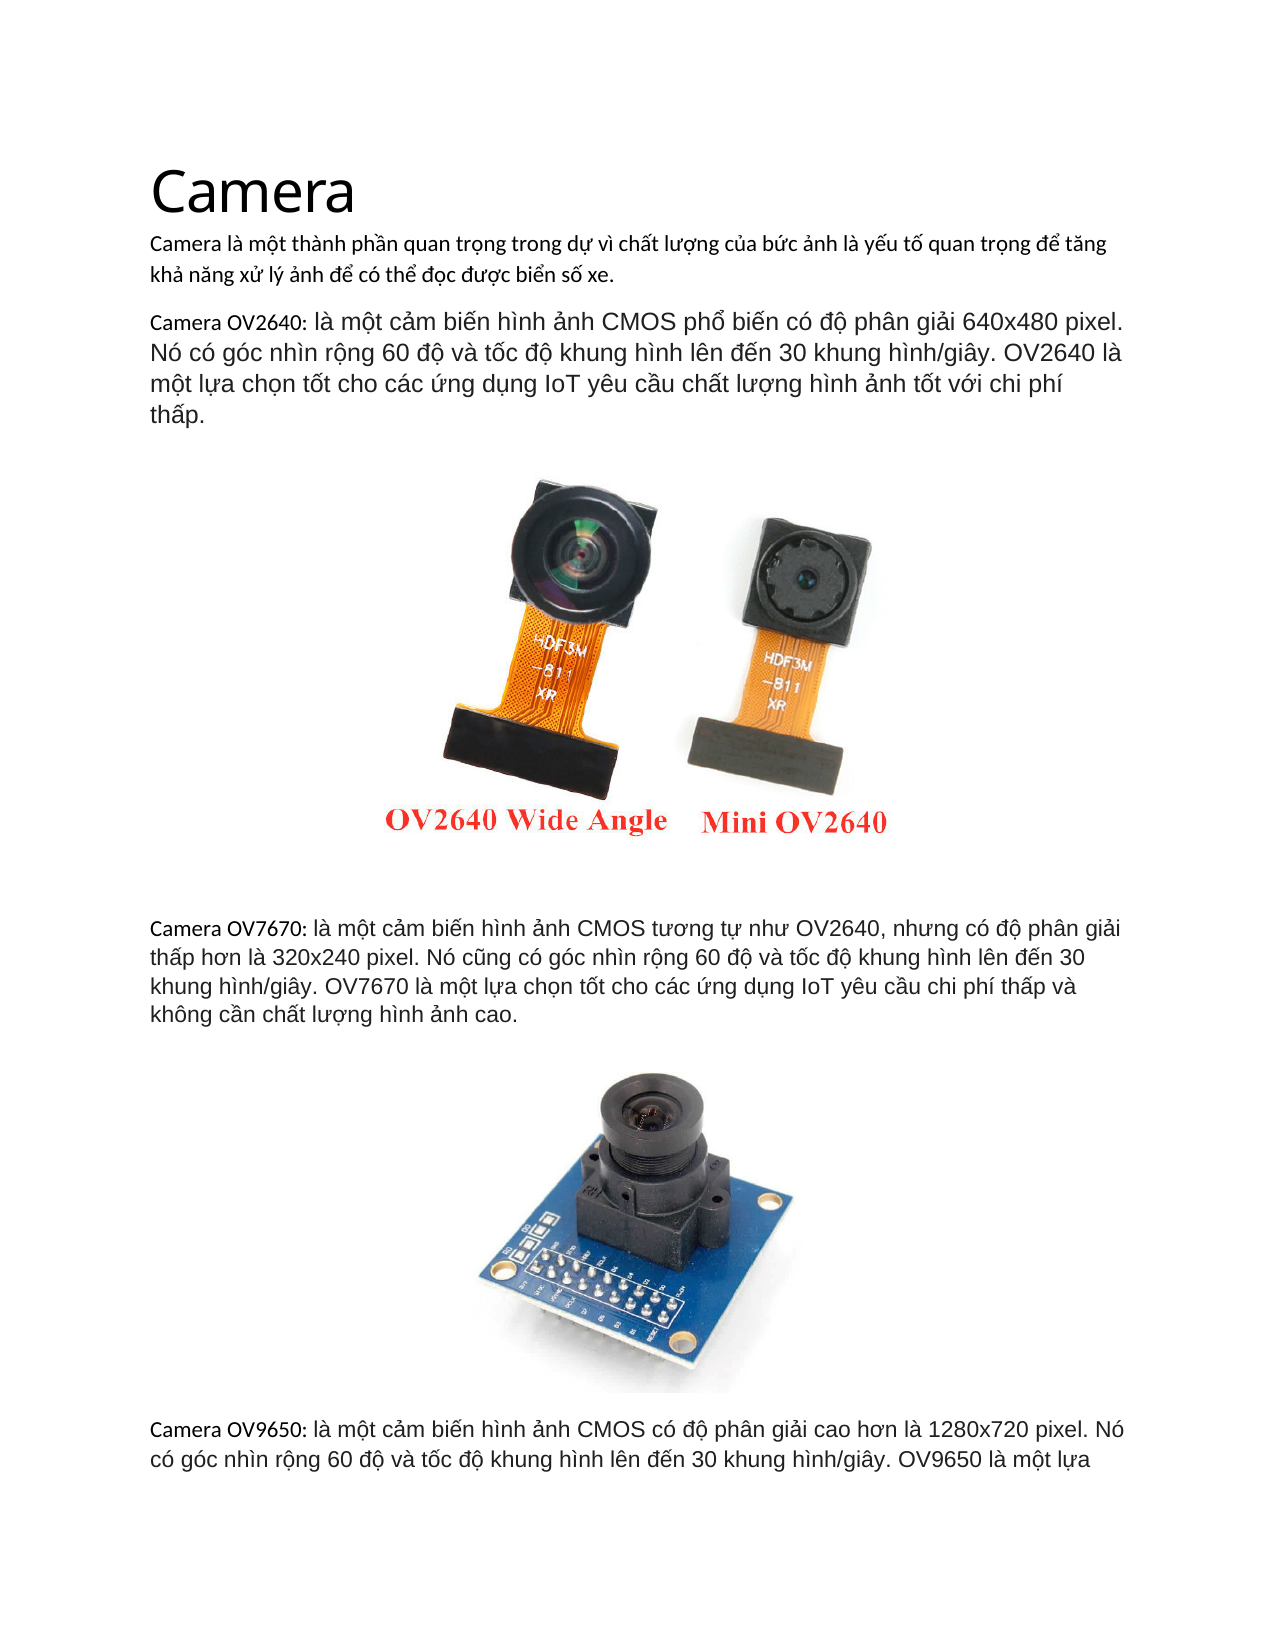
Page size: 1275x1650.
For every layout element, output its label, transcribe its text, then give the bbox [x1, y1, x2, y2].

text Camera OV2640: là một cảm biến hình ảnh CMOS phổ biến có độ phân giải 640x480 pixel. Nó có góc nhìn rộng 60 độ và tốc độ khung hình lên đến 30 khung hình/giây. OV2640 là một lựa chọn tốt cho các ứng dụng IoT yêu cầu chất lượng hình ảnh tốt với chi phí thấp. [150, 307, 1125, 429]
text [150, 1416, 1125, 1472]
picture [368, 447, 907, 866]
text Camera là một thành phần quan trọng trong dự vì chất lượng của bức ảnh là yếu tố quan trọng để tăng khả năng xử lý ảnh để có thể đọc được biển số xe. [150, 229, 1125, 288]
title Camera [150, 150, 1125, 229]
text Camera OV7670: là một cảm biến hình ảnh CMOS tương tự như OV2640, nhưng có độ phân giải thấp hơn là 320x240 pixel. Nó cũng có góc nhìn rộng 60 độ và tốc độ khung hình lên đến 30 khung hình/giây. OV7670 là một lựa chọn tốt cho các ứng dụng IoT yêu cầu chi phí thấp và không cần chất lượng hình ảnh cao. [150, 914, 1125, 1027]
picture [462, 1046, 813, 1397]
